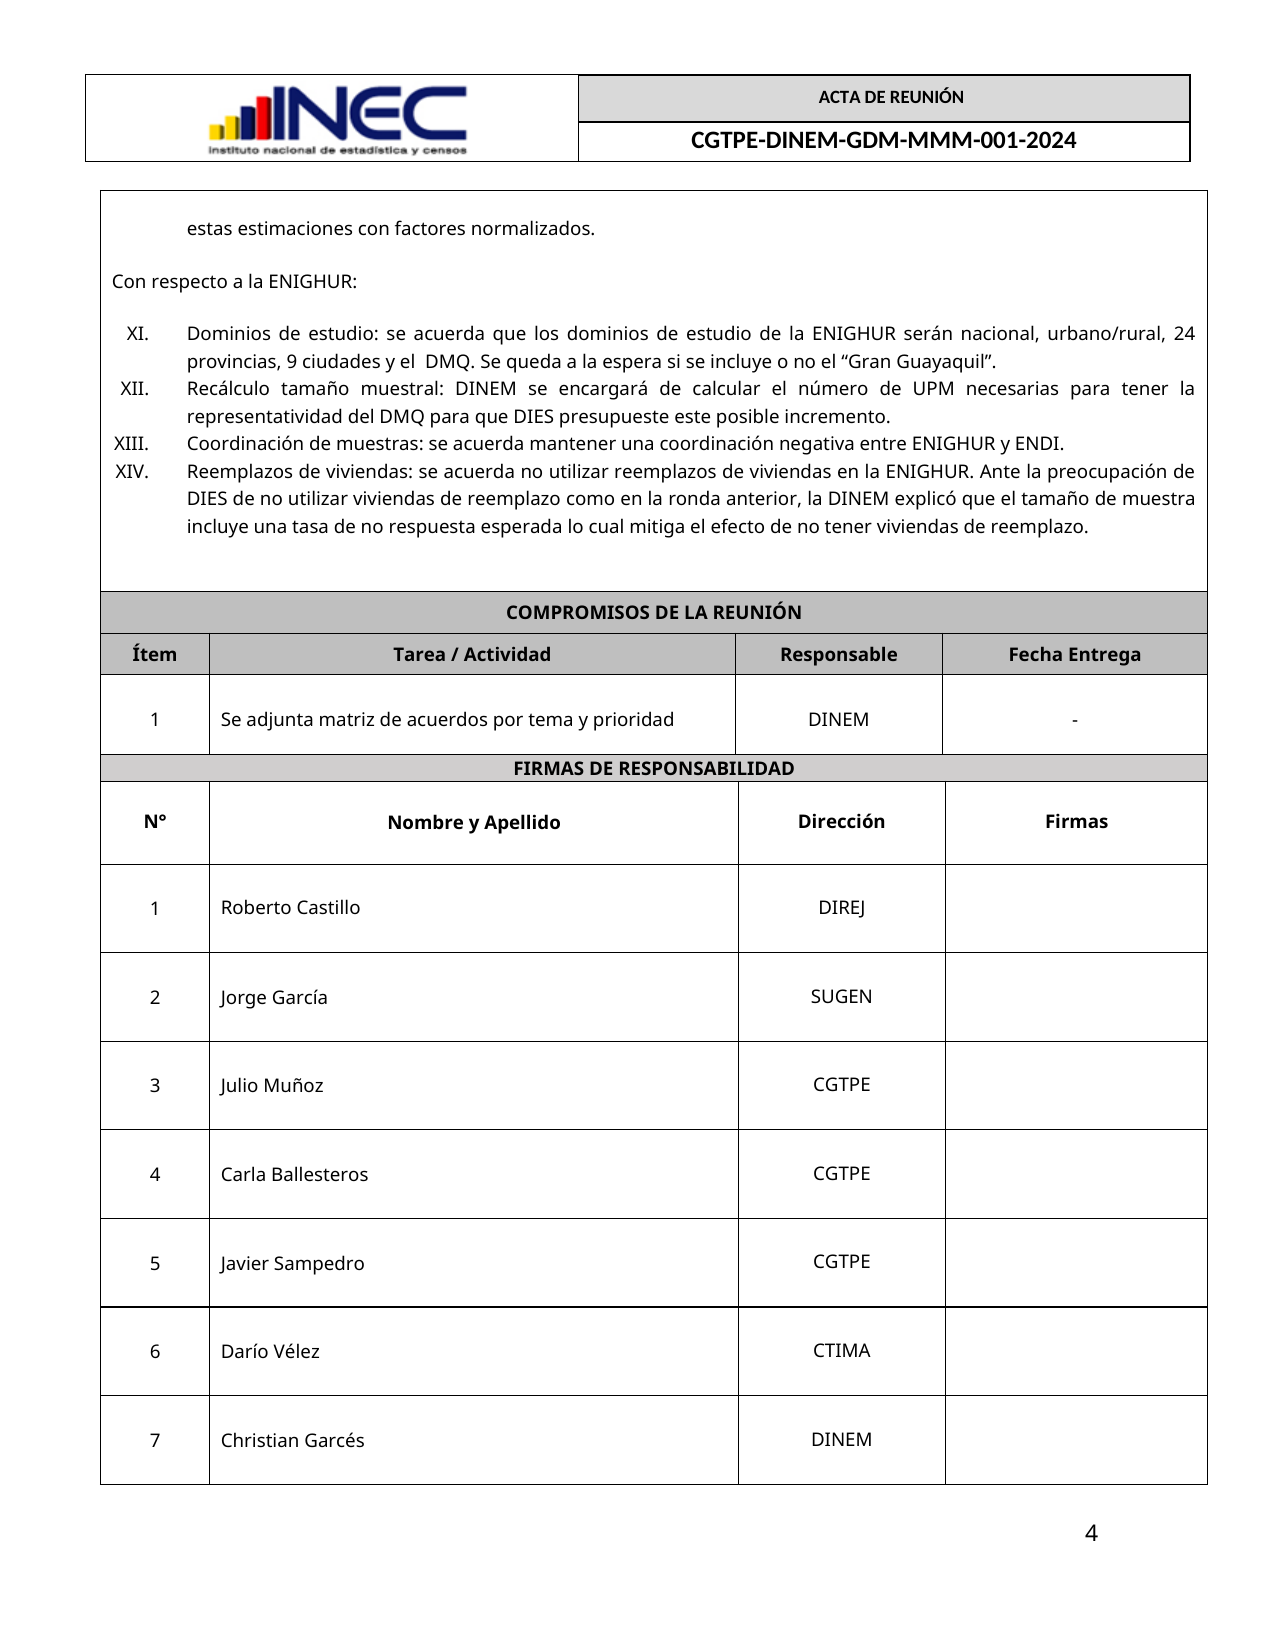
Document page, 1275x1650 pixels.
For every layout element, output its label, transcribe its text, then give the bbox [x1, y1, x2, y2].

table_cell CGTPE [739, 1042, 945, 1129]
table_cell CGTPE [739, 1219, 945, 1306]
table_cell Dirección [739, 782, 945, 864]
table_cell SUGEN [739, 953, 945, 1041]
table_cell Jorge García [210, 953, 738, 1041]
table_cell 1 [101, 865, 209, 952]
table_cell Darío Vélez [210, 1308, 738, 1395]
table_cell 2 [101, 953, 209, 1041]
table_cell DIREJ [739, 865, 945, 952]
table_cell DINEM [739, 1396, 945, 1483]
table_cell Firmas [946, 782, 1207, 864]
table_cell Tarea / Actividad [210, 634, 735, 674]
table_cell [946, 1219, 1207, 1306]
table_cell [946, 953, 1207, 1041]
table_cell Nombre y Apellido [210, 782, 738, 864]
table_cell DINEM [736, 675, 942, 754]
table_cell [946, 1042, 1207, 1129]
table_cell COMPROMISOS DE LA REUNIÓN [101, 592, 1207, 633]
table_cell 1 [101, 675, 209, 754]
table_cell Ítem [101, 634, 209, 674]
table_cell Javier Sampedro [210, 1219, 738, 1306]
table_cell Roberto Castillo [210, 865, 738, 952]
table_cell Responsable [736, 634, 942, 674]
table_cell CGTPE [739, 1130, 945, 1218]
table_cell Carla Ballesteros [210, 1130, 738, 1218]
table_cell [946, 865, 1207, 952]
table_cell FIRMAS DE RESPONSABILIDAD [101, 755, 1207, 781]
table_cell - [943, 675, 1207, 754]
table_cell 4 [101, 1130, 209, 1218]
table_cell Se adjunta matriz de acuerdos por tema y prioridad [210, 675, 735, 754]
table_cell [946, 1396, 1207, 1483]
table_cell 7 [101, 1396, 209, 1483]
table_cell [946, 1130, 1207, 1218]
picture [190, 76, 474, 157]
table_cell 3 [101, 1042, 209, 1129]
table_cell 6 [101, 1308, 209, 1395]
table_cell Fecha Entrega [943, 634, 1207, 674]
table_cell Christian Garcés [210, 1396, 738, 1483]
table_cell CTIMA [739, 1308, 945, 1395]
table_cell Julio Muñoz [210, 1042, 738, 1129]
table_cell N° [101, 782, 209, 864]
table_cell 5 [101, 1219, 209, 1306]
table_cell [946, 1308, 1207, 1395]
